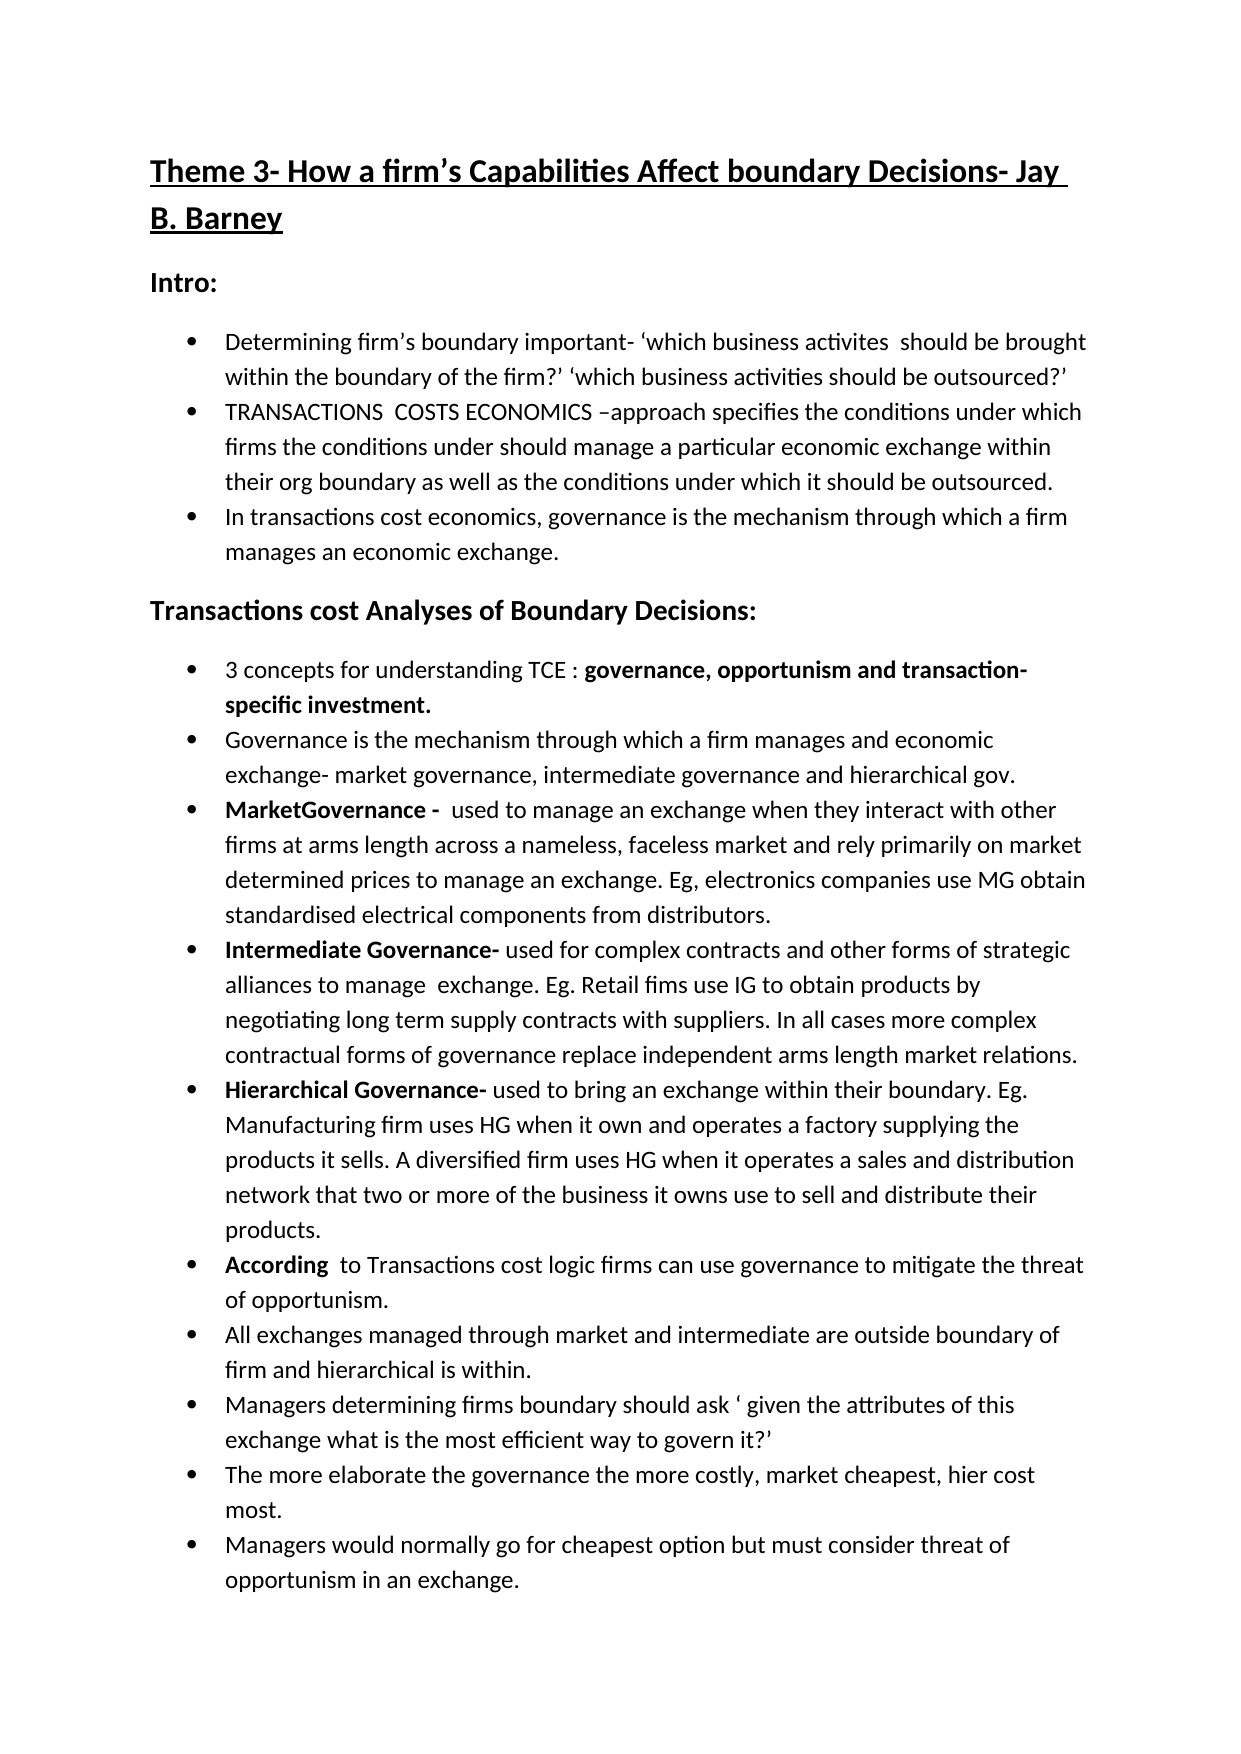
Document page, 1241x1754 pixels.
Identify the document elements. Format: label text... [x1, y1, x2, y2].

list According to Transactions cost logic firms can use governance to mitigate the threat of opportunism. [187, 1249, 1090, 1314]
text Transactions cost Analyses of Boundary Decisions: [150, 592, 1090, 628]
list Governance is the mechanism through which a firm manages and economic exchange- market governance, intermediate governance and hierarchical gov. [187, 724, 1090, 789]
list Intermediate Governance- used for complex contracts and other forms of strategic alliances to manage exchange. Eg. Retail fims use IG to obtain products by negotiating long term supply contracts with suppliers. In all cases more complex contractual forms of governance replace independent arms length market relations. [187, 934, 1090, 1069]
list Managers would normally go for cheapest option but must consider threat of opportunism in an exchange. [187, 1529, 1090, 1594]
list TRANSACTIONS COSTS ECONOMICS –approach specifies the conditions under which firms the conditions under should manage a particular economic exchange within their org boundary as well as the conditions under which it should be outsourced. [187, 396, 1090, 497]
list 3 concepts for understanding TCE : governance, opportunism and transaction-specific investment. [187, 654, 1090, 719]
text Theme 3- How a firm’s Capabilities Affect boundary Decisions- Jay B. Barney [150, 150, 1090, 237]
list All exchanges managed through market and intermediate are outside boundary of firm and hierarchical is within. [187, 1319, 1090, 1384]
list The more elaborate the governance the more costly, market cheapest, hier cost most. [187, 1459, 1090, 1524]
list Managers determining firms boundary should ask ‘ given the attributes of this exchange what is the most efficient way to govern it?’ [187, 1389, 1090, 1454]
list MarketGovernance - used to manage an exchange when they interact with other firms at arms length across a nameless, faceless market and rely primarily on market determined prices to manage an exchange. Eg, electronics companies use MG obtain standardised electrical components from distributors. [187, 794, 1090, 929]
list Determining firm’s boundary important- ‘which business activites should be brought within the boundary of the firm?’ ‘which business activities should be outsourced?’ [187, 326, 1090, 392]
list In transactions cost economics, governance is the mechanism through which a firm manages an economic exchange. [187, 501, 1090, 567]
text Intro: [150, 264, 1090, 300]
list Hierarchical Governance- used to bring an exchange within their boundary. Eg. Manufacturing firm uses HG when it own and operates a factory supplying the products it sells. A diversified firm uses HG when it operates a sales and distribution network that two or more of the business it owns use to sell and distribute their products. [187, 1074, 1090, 1244]
